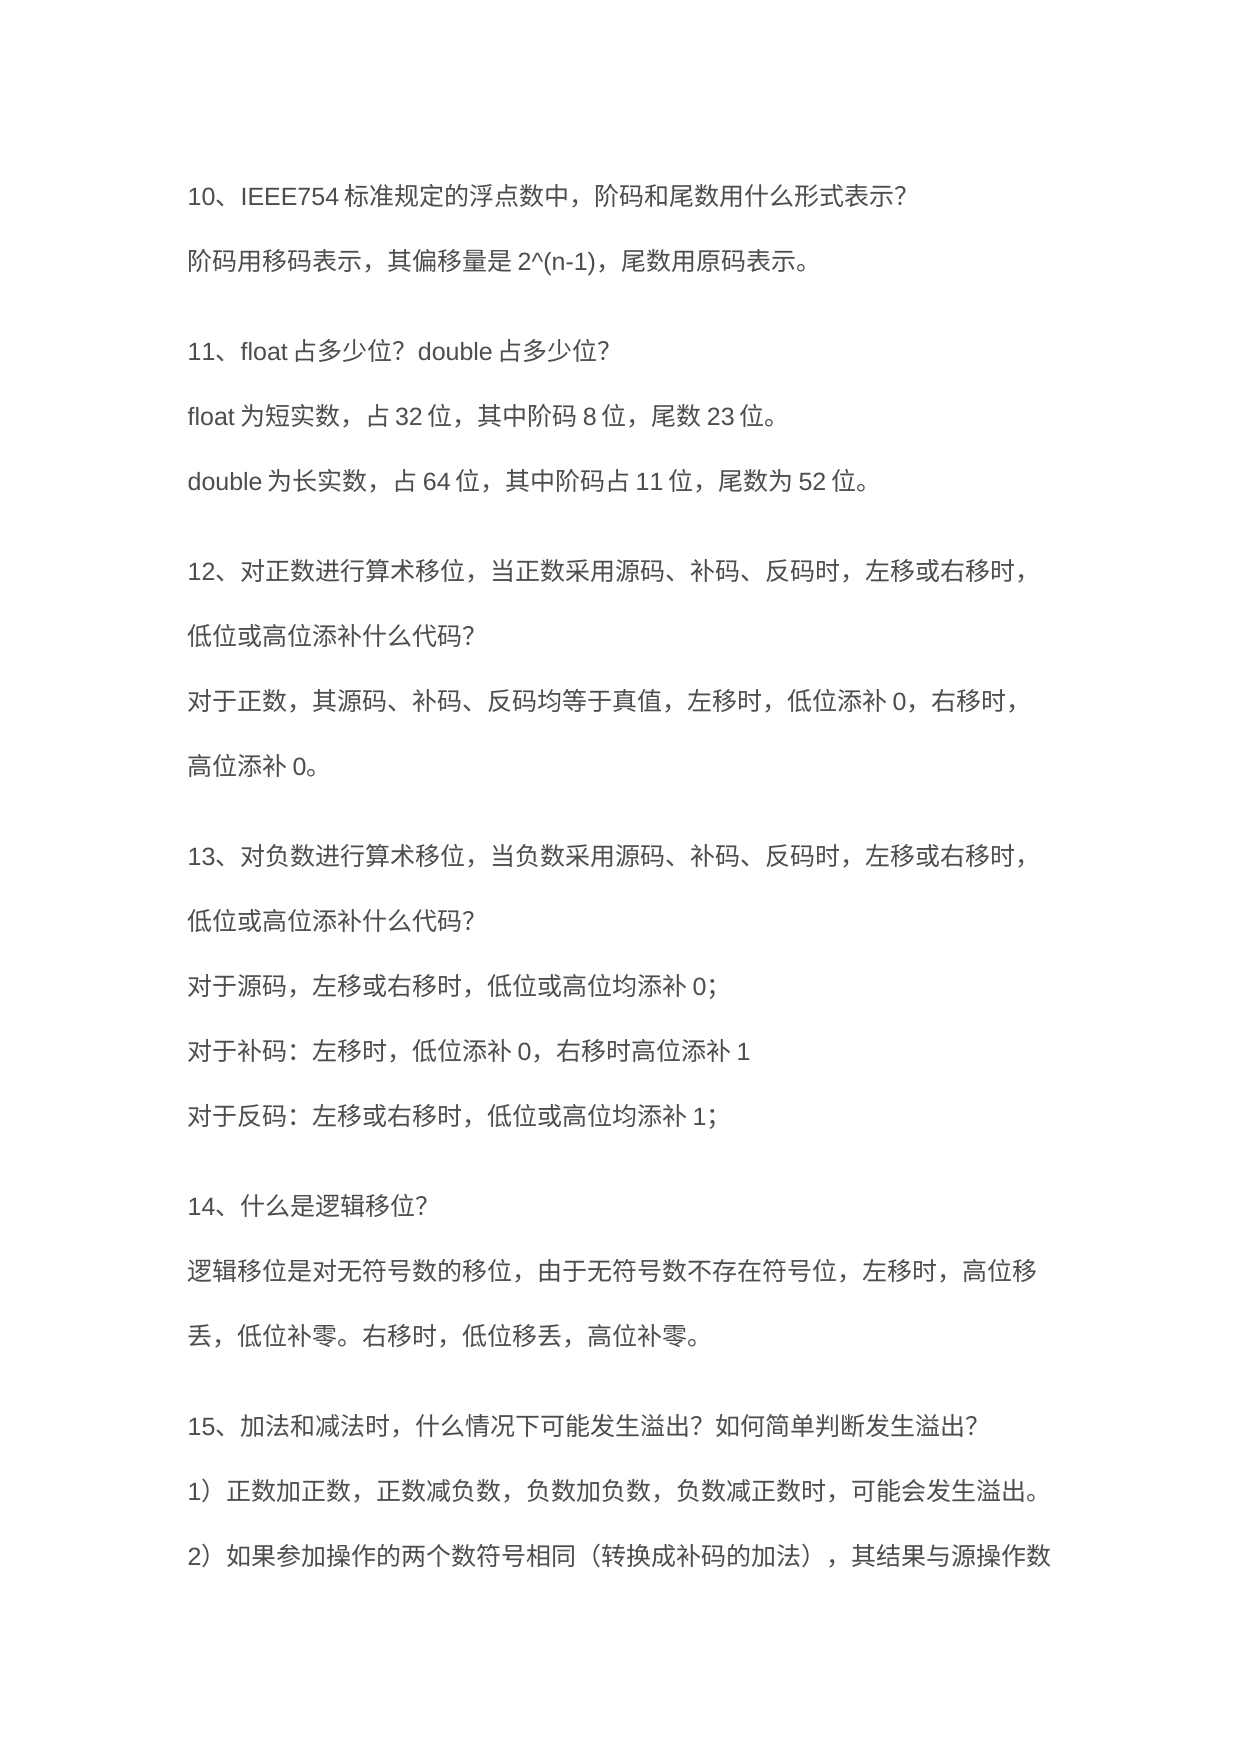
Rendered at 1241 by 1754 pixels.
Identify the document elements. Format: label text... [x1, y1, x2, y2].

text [187, 1392, 1053, 1587]
text 12、对正数进行算术移位，当正数采用源码、补码、反码时，左移或右移时，低位或高位添补什么代码？ 对于正数，其源码、补码、反码均等于真值，左移时，低位添补0，右移时，高位添补0。 [187, 537, 1053, 797]
text 10、IEEE754标准规定的浮点数中，阶码和尾数用什么形式表示？ 阶码用移码表示，其偏移量是2^(n-1)，尾数用原码表示。 [187, 162, 1053, 292]
text 13、对负数进行算术移位，当负数采用源码、补码、反码时，左移或右移时，低位或高位添补什么代码？ 对于源码，左移或右移时，低位或高位均添补0； 对于补码：左移时，低位添补0，右移时高位添补1 对于反码：左移或右移时，低位或高位均添补1； [187, 822, 1053, 1147]
text 14、什么是逻辑移位？ 逻辑移位是对无符号数的移位，由于无符号数不存在符号位，左移时，高位移丢，低位补零。右移时，低位移丢，高位补零。 [187, 1172, 1053, 1367]
text 11、float占多少位？double占多少位？ float为短实数，占32位，其中阶码8位，尾数23位。 double为长实数，占64位，其中阶码占11位，尾数为52位。 [187, 317, 1053, 512]
